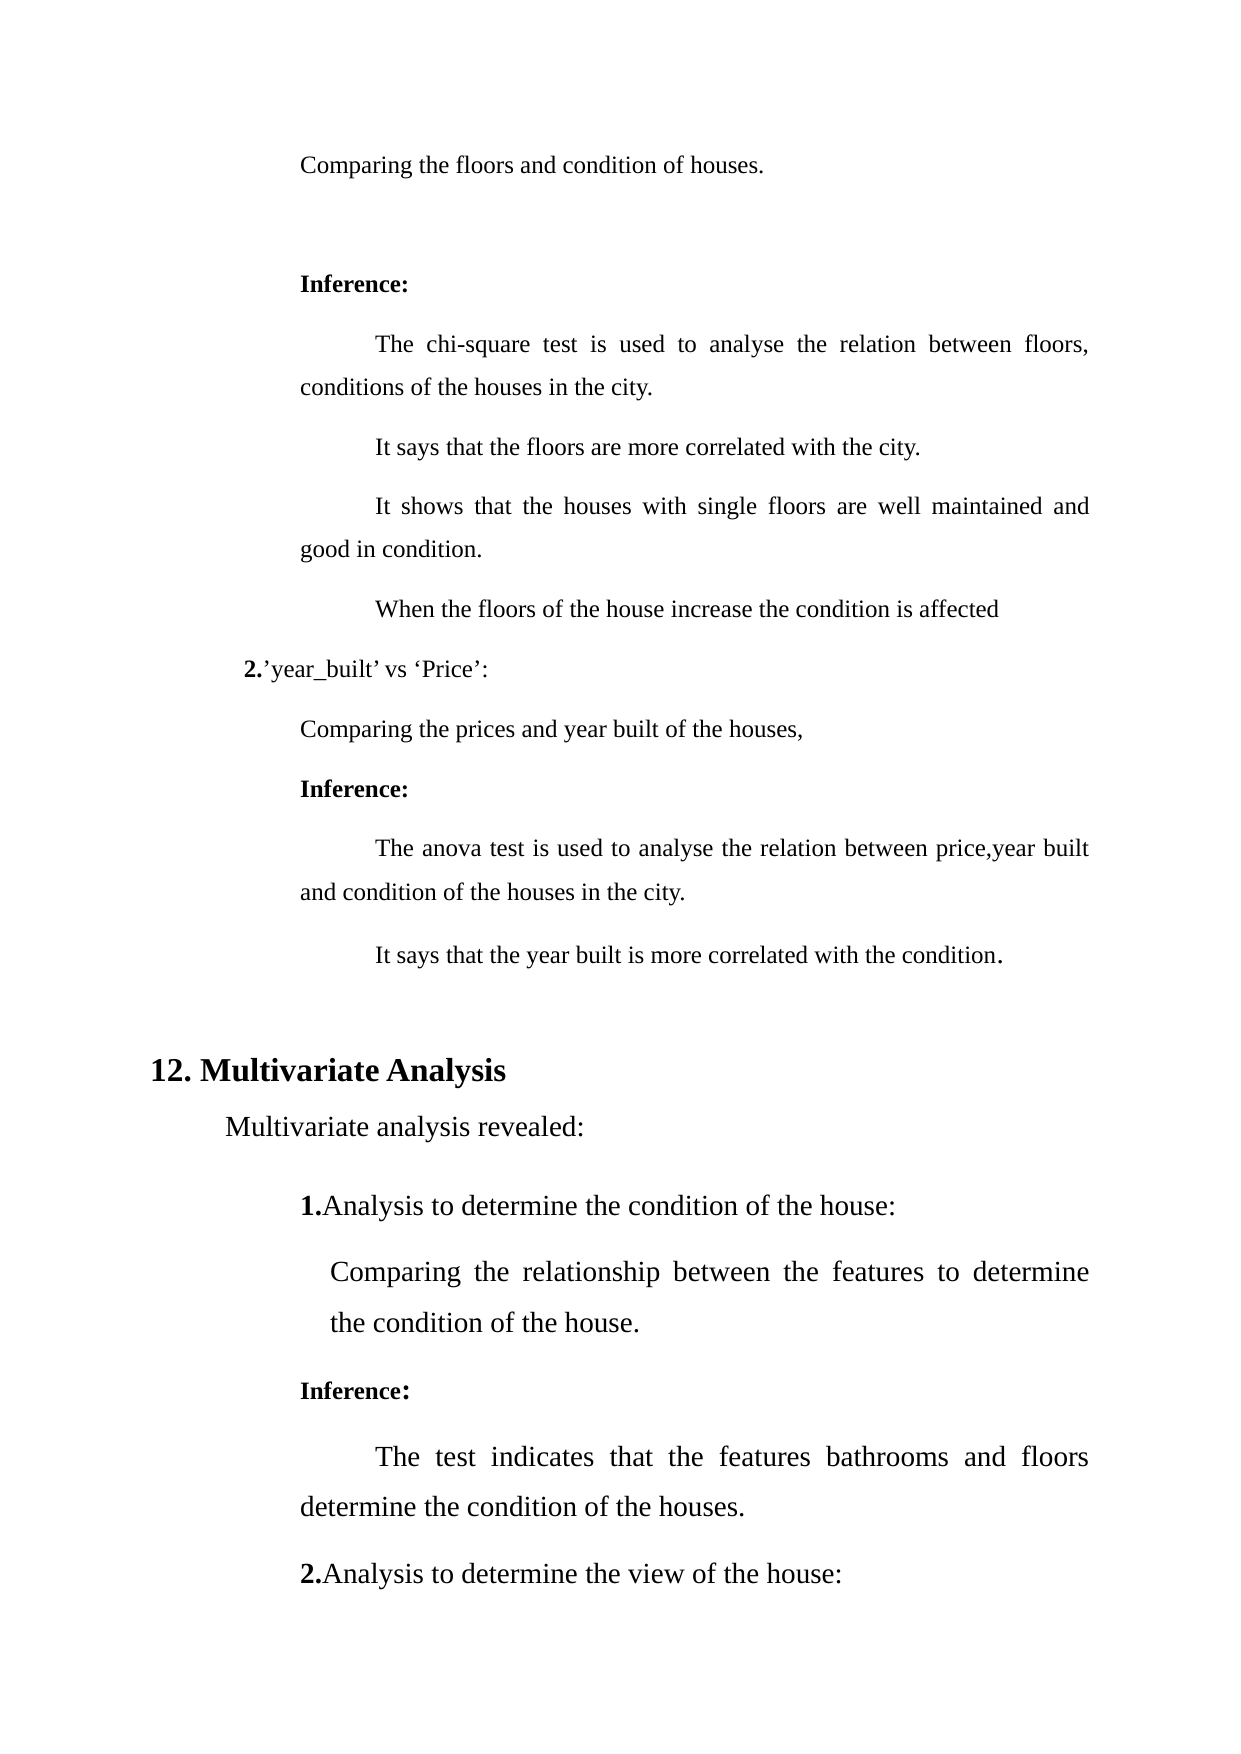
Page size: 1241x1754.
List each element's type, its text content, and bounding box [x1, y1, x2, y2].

text Inference: [300, 774, 1090, 802]
text 1.Analysis to determine the condition of the house: [150, 1188, 1090, 1221]
text Inference: [225, 1372, 1090, 1405]
text When the floors of the house increase the condition is affected [300, 594, 1090, 623]
text It shows that the houses with single floors are well maintained and good in condition. [300, 491, 1090, 563]
text The chi-square test is used to analyse the relation between floors, conditions of the houses in the city. [300, 329, 1090, 401]
text Comparing the prices and year built of the houses, [300, 714, 1090, 743]
text Inference: [225, 269, 1090, 298]
text Comparing the floors and condition of houses. [150, 150, 1090, 179]
text Multivariate analysis revealed: [150, 1109, 1090, 1142]
text 2.’year_built’ vs ‘Price’: [150, 654, 1090, 683]
text The anova test is used to analyse the relation between price,year built and condition of the houses in the city. [300, 833, 1090, 905]
text The test indicates that the features bathrooms and floors determine the condition of the houses. [300, 1439, 1090, 1523]
text 12. Multivariate Analysis [150, 1051, 1090, 1089]
text It says that the floors are more correlated with the city. [300, 432, 1090, 460]
text It says that the year built is more correlated with the condition. [300, 936, 1090, 970]
text Comparing the relationship between the features to determine the condition of the house. [330, 1254, 1090, 1338]
text 2.Analysis to determine the view of the house: [150, 1556, 1090, 1590]
